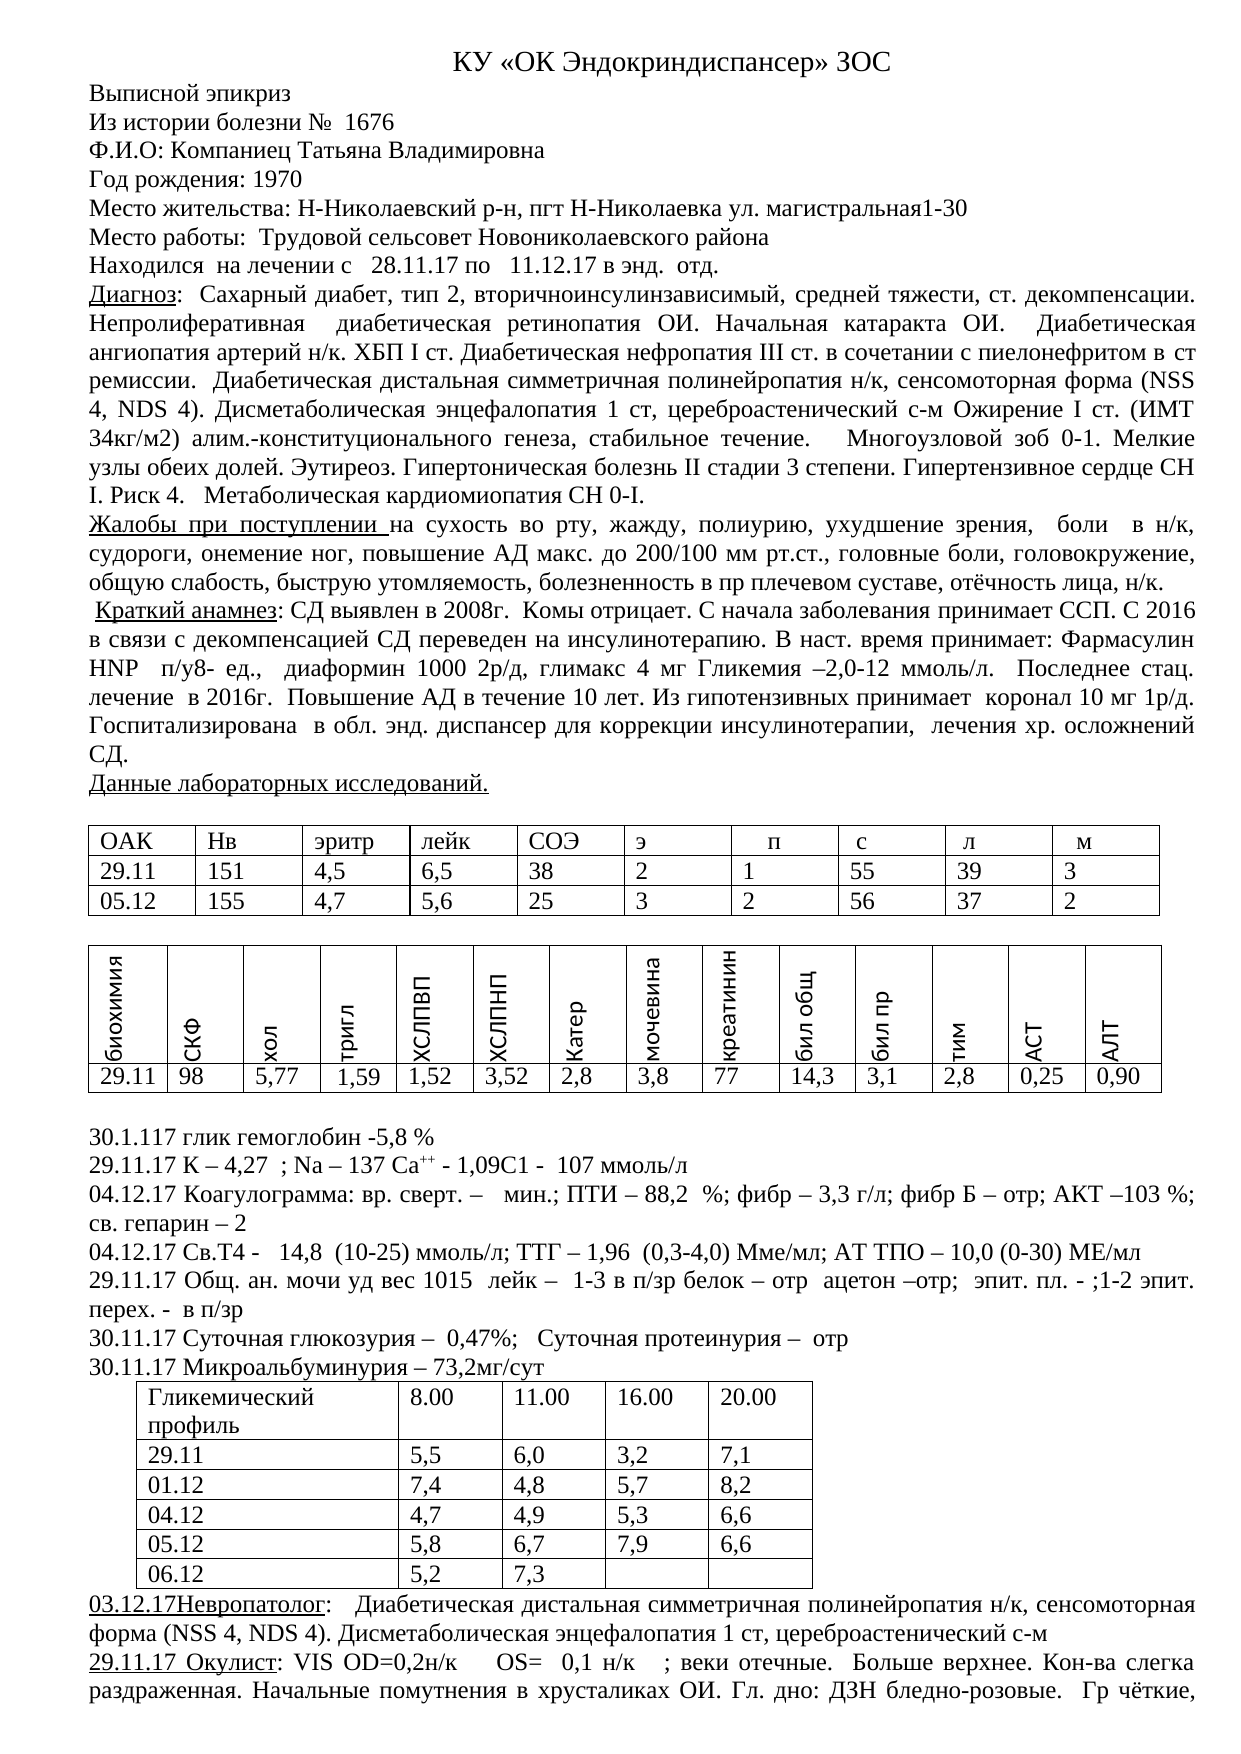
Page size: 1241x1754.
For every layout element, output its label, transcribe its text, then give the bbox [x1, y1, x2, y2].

table_header 8.00 [399, 1382, 502, 1439]
table_cell 25 [518, 886, 624, 915]
table_header ОАК [89, 826, 195, 855]
table_header Катер [550, 946, 626, 1063]
table_cell 3,1 [856, 1064, 932, 1092]
table_header п [732, 826, 838, 855]
table_cell 5,7 [606, 1470, 708, 1499]
table_cell 39 [946, 856, 1052, 885]
table_header 20.00 [709, 1382, 812, 1439]
table_header биохимия [89, 946, 167, 1063]
table_header Нв [196, 826, 302, 855]
text 04.12.17 Св.Т4 - 14,8 (10-25) ммоль/л; ТТГ – 1,96 (0,3-4,0) Мме/мл; АТ ТПО – 10,0 (0-30) МЕ/мл [89, 1237, 1196, 1266]
subtitle 30.11.17 Микроальбуминурия – 73,2мг/сут [89, 1352, 1196, 1381]
table_cell 7,3 [503, 1559, 605, 1588]
table_header бил общ [780, 946, 855, 1063]
text Место жительства: Н-Николаевский р-н, пгт Н-Николаевка ул. магистральная1-30 [89, 193, 1196, 222]
table_header лейк [411, 826, 517, 855]
text Диагноз: Сахарный диабет, тип 2, вторичноинсулинзависимый, ст. Непролиферативная диабетическая ретинопатия . Начальная катаракта . Диабетическая ангиопатия артерий н/к. ХБП I ст. Диабетическая нефропатия III ст. в сочетании с пиелонефритом в ст ремиссии. Диабетическая дистальная симметричная полинейропатия н/к, сенсомоторная форма (NSS 4, NDS 4). Дисметаболическая энцефалопатия 1 ст, цереброастенический с-м Ожирение I ст. (ИМТ 34кг/м2) алим.-конституционального генеза, стабильное течение. Многоузловой зоб 0-1. Мелкие узлы обеих долей. Эутиреоз. Гипертоническая болезнь II стадии 3 степени. Гипертензивное сердце СН I. Риск 4. Метаболическая кардиомиопатия СН 0-I. [89, 279, 1196, 509]
table_cell 29.11 [137, 1440, 398, 1469]
subtitle Из истории болезни № 1676 [89, 107, 1196, 135]
table_cell 6,6 [709, 1530, 812, 1558]
table_cell 1,52 [397, 1064, 473, 1092]
table_cell 4,8 [503, 1470, 605, 1499]
table_header хол [244, 946, 320, 1063]
table_cell 3,52 [474, 1064, 549, 1092]
table_cell 2,8 [933, 1064, 1008, 1092]
table_cell 6,6 [709, 1500, 812, 1528]
table_cell 29.11 [89, 856, 195, 885]
table_cell 6,0 [503, 1440, 605, 1469]
table_cell 6,7 [503, 1530, 605, 1558]
table_header Гликемический профиль [137, 1382, 398, 1439]
table_cell 56 [839, 886, 945, 915]
table_cell 0,90 [1086, 1064, 1161, 1092]
table_header тим [933, 946, 1008, 1063]
table_cell 5,8 [399, 1530, 502, 1558]
table_header эритр [303, 826, 409, 855]
table_cell 38 [518, 856, 624, 885]
table_cell 2 [1053, 886, 1159, 915]
text 03.12.17Невропатолог: Диабетическая дистальная симметричная полинейропатия н/к, сенсомоторная форма (NSS 4, NDS 4). Дисметаболическая энцефалопатия 1 ст, цереброастенический с-м [89, 1589, 1196, 1647]
table_header л [946, 826, 1052, 855]
subtitle Выписной эпикриз [89, 78, 1202, 107]
table_cell 2 [732, 886, 838, 915]
table_cell 3 [1053, 856, 1159, 885]
table_header э [625, 826, 731, 855]
table_cell 0,25 [1009, 1064, 1085, 1092]
table_cell 2 [625, 856, 731, 885]
table_cell 5,3 [606, 1500, 708, 1528]
subtitle 29.11.17 Общ. ан. мочи уд вес 1015 лейк – 1-3 в п/зр белок – отр ацетон –отр; эпит. пл. - ;1-2 эпит. перех. - в п/зр [89, 1266, 1196, 1323]
table_header тригл [321, 946, 396, 1063]
table_cell 2,8 [550, 1064, 626, 1092]
table_header 16.00 [606, 1382, 708, 1439]
table_cell 04.12 [137, 1500, 398, 1528]
table_header 11.00 [503, 1382, 605, 1439]
table_header ХСЛПВП [397, 946, 473, 1063]
text Краткий анамнез: СД выявлен в 2008г. Комы отрицает. С начала заболевания С 2016 в связи с декомпенсацией СД переведен на инсулинотерапию. В наст. время принимает: Фармасулин НNP п/у8- ед., диаформин 1000 2р/д, глимакс 4 мг Гликемия –2,0-12 ммоль/л. Последнее стац. лечение в 2016г. Повышение АД в течение 10 лет. Из гипотензивных принимает коронал 10 мг 1р/д. Госпитализирована в обл. энд. диспансер для коррекции инсулинотерапии, лечения хр. осложнений СД. [89, 595, 1196, 768]
text Данные лабораторных исследований. [89, 768, 1196, 797]
table_cell 4,7 [303, 886, 409, 915]
table_cell 3,2 [606, 1440, 708, 1469]
subtitle Ф.И.О: Компаниец Татьяна Владимировна [89, 135, 1196, 164]
table_cell 155 [196, 886, 302, 915]
table_cell 151 [196, 856, 302, 885]
table_cell 4,5 [303, 856, 409, 885]
table_cell 29.11 [89, 1064, 167, 1092]
table_cell 55 [839, 856, 945, 885]
table_cell 14,3 [780, 1064, 855, 1092]
table_cell 8,2 [709, 1470, 812, 1499]
table_header бил пр [856, 946, 932, 1063]
text 30.11.17 Суточная глюкозурия – 0,47%; Суточная протеинурия – отр [89, 1323, 1196, 1352]
table_header с [839, 826, 945, 855]
text Место работы: Трудовой сельсовет Новониколаевского района [89, 222, 1196, 250]
table_cell 3,8 [627, 1064, 702, 1092]
table_header ХСЛПНП [474, 946, 549, 1063]
table_cell 7,9 [606, 1530, 708, 1558]
table_cell [709, 1559, 812, 1588]
table_cell 01.12 [137, 1470, 398, 1499]
table_cell 37 [946, 886, 1052, 915]
text 04.12.17 Коагулограмма: вр. сверт. – мин.; ПТИ – 88,2 %; фибр – 3,3 г/л; фибр Б – отр; АКТ –103 %; св. гепарин – 2 [89, 1179, 1196, 1237]
text 29.11.17 К – 4,27 ; Nа – 137 Са++ - 1,09С1 - 107 ммоль/л [89, 1151, 1196, 1179]
table_cell 5,77 [244, 1064, 320, 1092]
table_cell 7,4 [399, 1470, 502, 1499]
table_cell 1,59 [321, 1064, 396, 1092]
table_header СОЭ [518, 826, 624, 855]
table_cell 7,1 [709, 1440, 812, 1469]
table_cell 05.12 [89, 886, 195, 915]
table_cell 5,2 [399, 1559, 502, 1588]
text на лечении с 28.11.17 по 11.12.17 в отд. [89, 250, 1196, 279]
table_cell 98 [168, 1064, 243, 1092]
table_cell 3 [625, 886, 731, 915]
text Год рождения: 1970 [89, 164, 1196, 193]
table_header АЛТ [1086, 946, 1161, 1063]
table_cell 77 [703, 1064, 779, 1092]
table_cell 1 [732, 856, 838, 885]
table_header креатинин [703, 946, 779, 1063]
table_header м [1053, 826, 1159, 855]
text 30.1.117 глик гемоглобин -5,8 % [89, 1122, 1196, 1151]
table_header мочевина [627, 946, 702, 1063]
table_cell 06.12 [137, 1559, 398, 1588]
text Жалобы при поступлении на сухость во рту, жажду, полиурию, ухудшение зрения, боли в н/к, судороги, онемение ног, повышение АД макс. до 200/100 мм рт.ст., головные боли, головокружение, общую слабость, быструю утомляемость, болезненность в пр плечевом суставе, отёчность лица, н/к. [89, 509, 1196, 595]
table_header СКФ [168, 946, 243, 1063]
table_header АСТ [1009, 946, 1085, 1063]
table_cell 4,7 [399, 1500, 502, 1528]
table_cell 05.12 [137, 1530, 398, 1558]
table_cell [606, 1559, 708, 1588]
table_cell 5,5 [399, 1440, 502, 1469]
table_cell 4,9 [503, 1500, 605, 1528]
table_cell 5,6 [411, 886, 517, 915]
table_cell 6,5 [411, 856, 517, 885]
